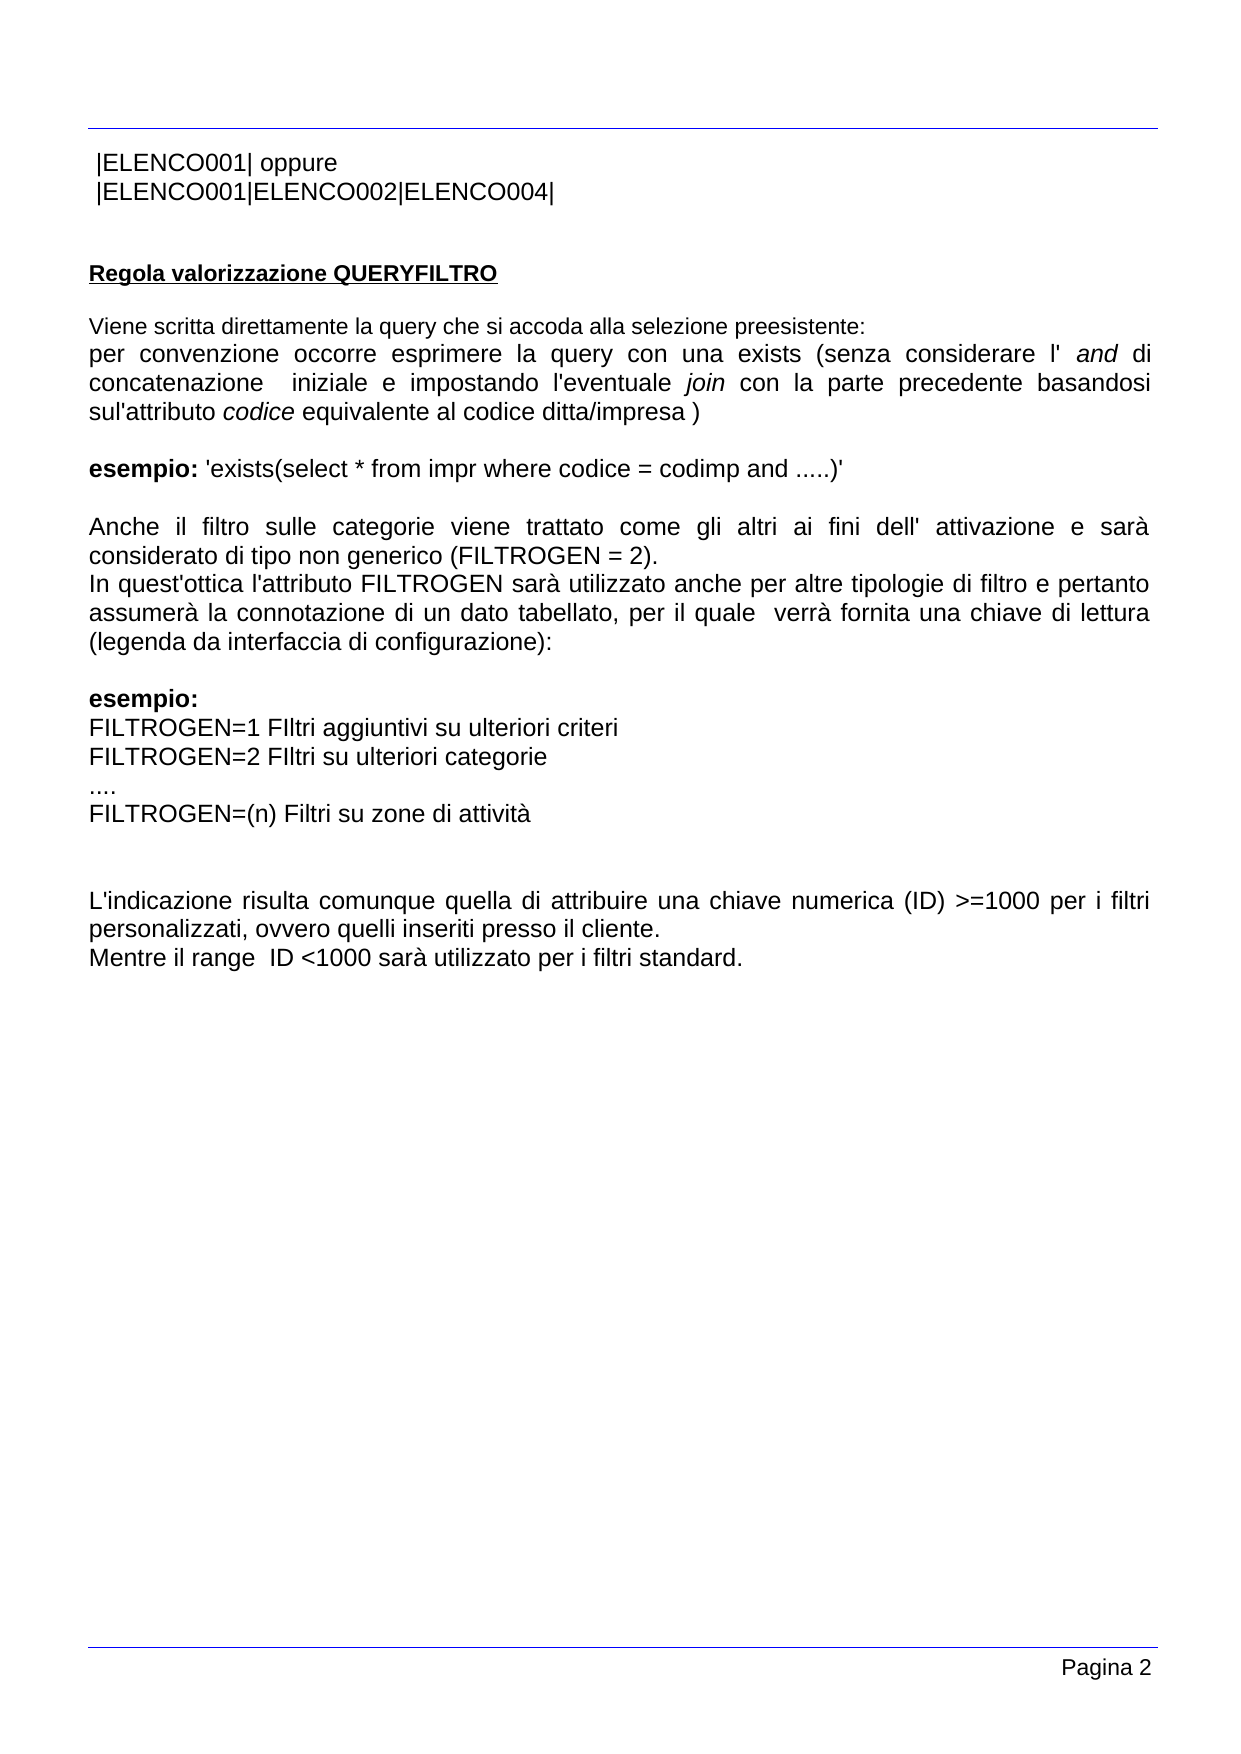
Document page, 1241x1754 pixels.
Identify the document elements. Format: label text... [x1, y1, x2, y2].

text FILTROGEN=1 FIltri aggiuntivi su ulteriori criteri [89, 713, 1152, 742]
text L'indicazione risulta comunque quella di attribuire una chiave numerica (ID) >=1000 per i filtri personalizzati, ovvero quelli inseriti presso il cliente. [89, 886, 1152, 943]
text Anche il filtro sulle categorie viene trattato come gli altri ai fini dell' attivazione e sarà considerato di tipo non generico (FILTROGEN = 2). [89, 512, 1152, 569]
text esempio: [89, 684, 1152, 713]
text In quest'ottica l'attributo FILTROGEN sarà utilizzato anche per altre tipologie di filtro e pertanto assumerà la connotazione di un dato tabellato, per il quale verrà fornita una chiave di lettura (legenda da interfaccia di configurazione): [89, 569, 1152, 656]
text per convenzione occorre esprimere la query con una exists (senza considerare l' and di concatenazione iniziale e impostando l'eventuale join con la parte precedente basandosi sul'attributo codice equivalente al codice ditta/impresa ) [89, 339, 1152, 426]
text FILTROGEN=2 FIltri su ulteriori categorie [89, 742, 1152, 771]
text Viene scritta direttamente la query che si accoda alla selezione preesistente: [89, 313, 1152, 339]
text |ELENCO001| oppure [89, 148, 1152, 176]
text |ELENCO001|ELENCO002|ELENCO004| [89, 176, 1152, 205]
text FILTROGEN=(n) Filtri su zone di attività [89, 799, 1152, 828]
text Regola valorizzazione QUERYFILTRO [89, 260, 1152, 287]
text .... [89, 771, 1152, 799]
text Mentre il range ID <1000 sarà utilizzato per i filtri standard. [89, 943, 1152, 972]
text esempio: 'exists(select * from impr where codice = codimp and .....)' [89, 454, 1152, 483]
